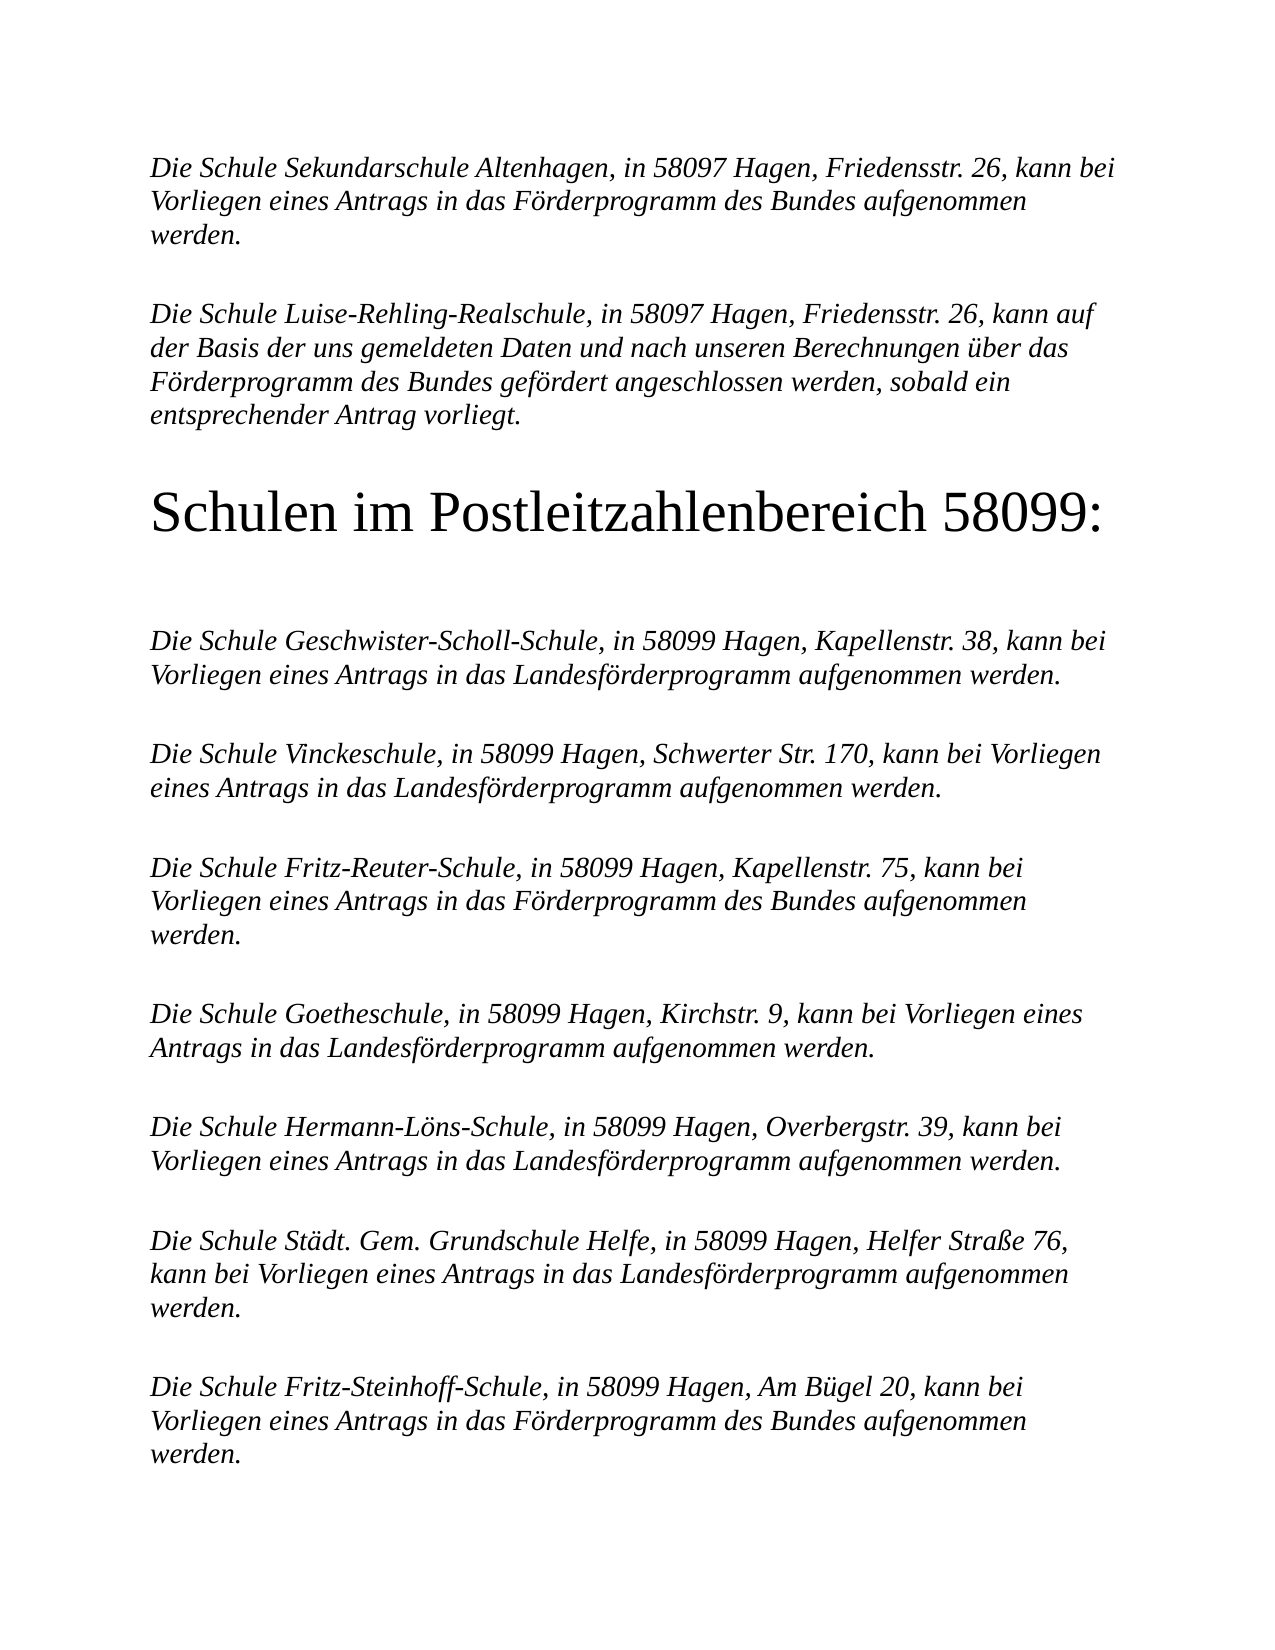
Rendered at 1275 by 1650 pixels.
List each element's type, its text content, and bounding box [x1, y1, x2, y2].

text Die Schule Geschwister-Scholl-Schule, in 58099 Hagen, Kapellenstr. 38, kann bei Vorliegen eines Antrags in das Landesförderprogramm aufgenommen werden. [150, 623, 1125, 724]
text Die Schule Vinckeschule, in 58099 Hagen, Schwerter Str. 170, kann bei Vorliegen eines Antrags in das Landesförderprogramm aufgenommen werden. [150, 737, 1125, 837]
text Schulen im Postleitzahlenbereich 58099: [150, 477, 1125, 611]
text Die Schule Fritz-Reuter-Schule, in 58099 Hagen, Kapellenstr. 75, kann bei Vorliegen eines Antrags in das Förderprogramm des Bundes aufgenommen werden. [150, 850, 1125, 984]
text Die Schule Goetheschule, in 58099 Hagen, Kirchstr. 9, kann bei Vorliegen eines Antrags in das Landesförderprogramm aufgenommen werden. [150, 996, 1125, 1097]
text Die Schule Luise-Rehling-Realschule, in 58097 Hagen, Friedensstr. 26, kann auf der Basis der uns gemeldeten Daten und nach unseren Berechnungen über das Förderprogramm des Bundes gefördert angeschlossen werden, sobald ein entsprechender Antrag vorliegt. [150, 297, 1125, 464]
text Die Schule Städt. Gem. Grundschule Helfe, in 58099 Hagen, Helfer Straße 76, kann bei Vorliegen eines Antrags in das Landesförderprogramm aufgenommen werden. [150, 1223, 1125, 1357]
text Die Schule Sekundarschule Altenhagen, in 58097 Hagen, Friedensstr. 26, kann bei Vorliegen eines Antrags in das Förderprogramm des Bundes aufgenommen werden. [150, 150, 1125, 284]
text Die Schule Hermann-Löns-Schule, in 58099 Hagen, Overbergstr. 39, kann bei Vorliegen eines Antrags in das Landesförderprogramm aufgenommen werden. [150, 1109, 1125, 1210]
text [150, 1369, 1125, 1470]
